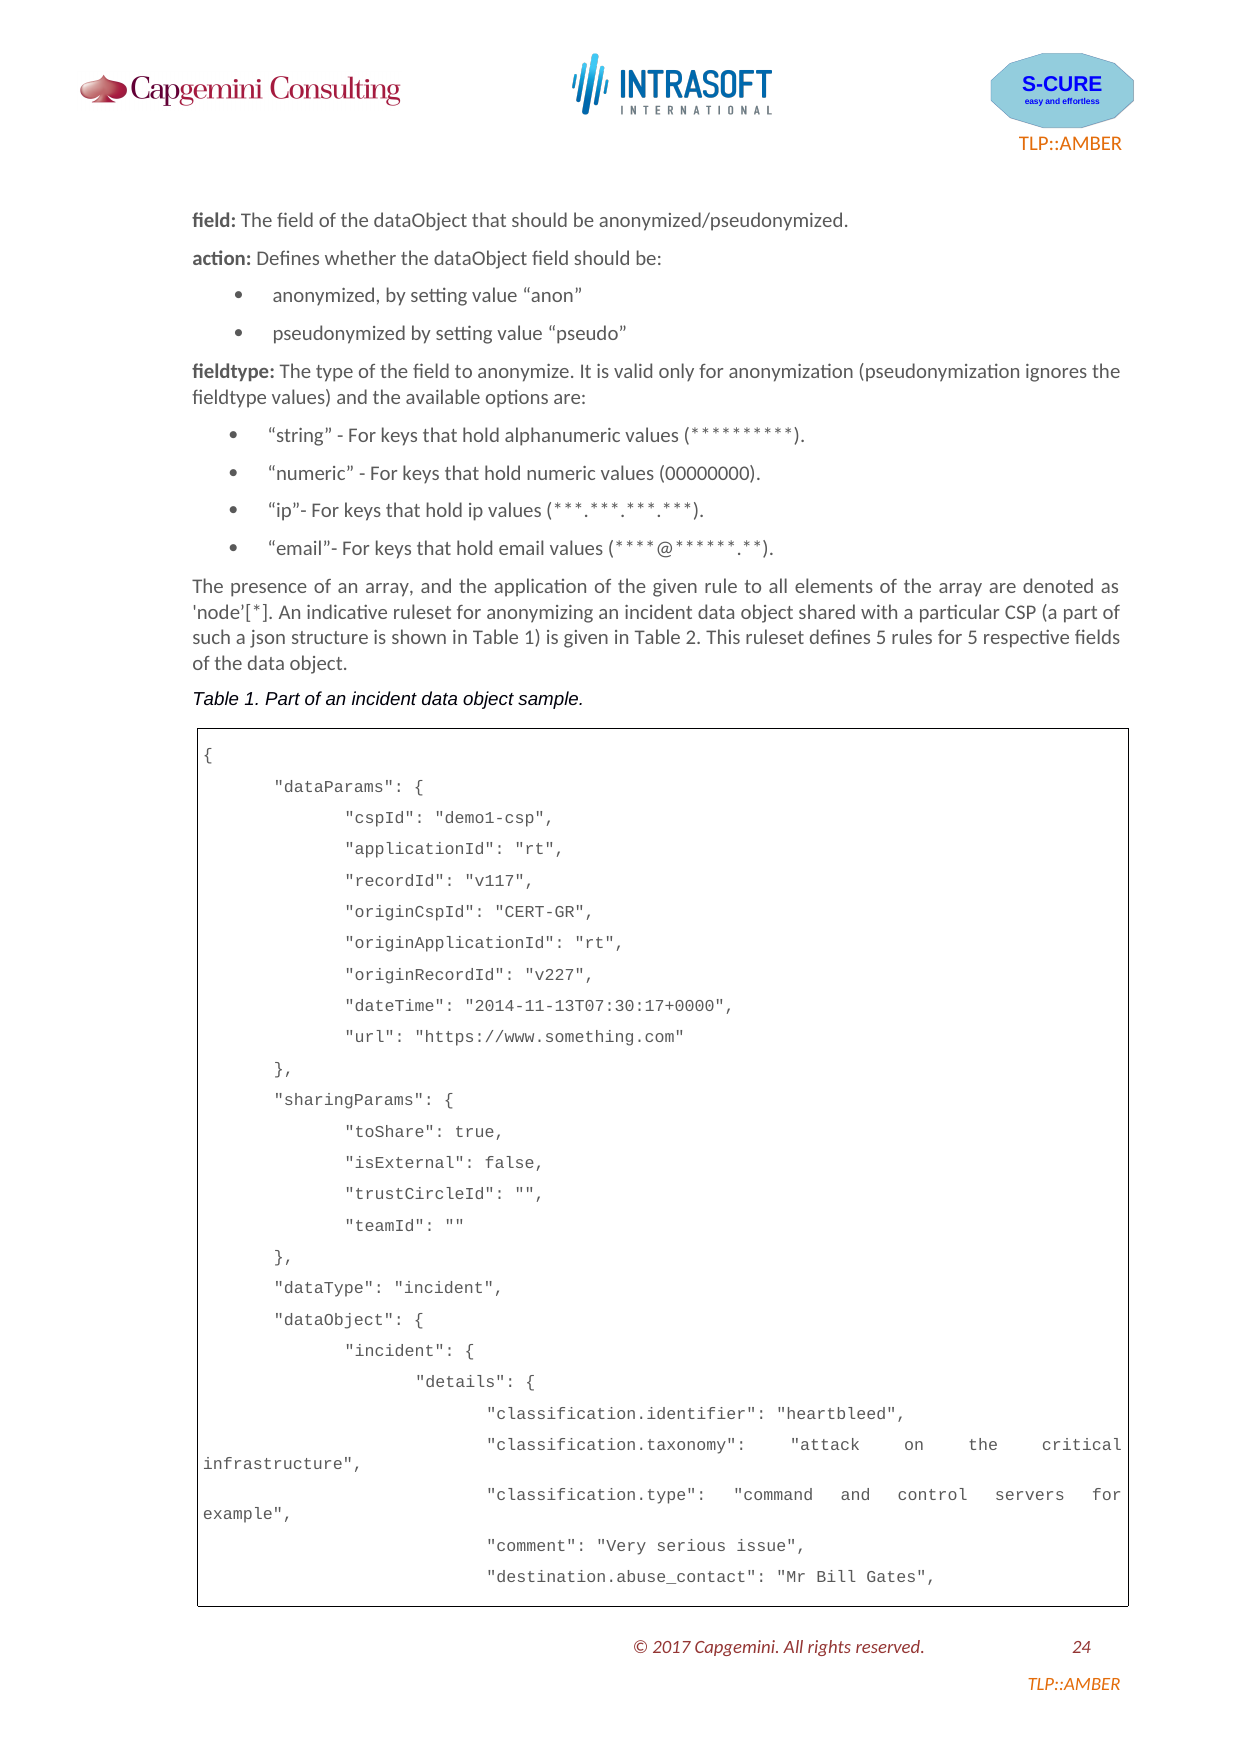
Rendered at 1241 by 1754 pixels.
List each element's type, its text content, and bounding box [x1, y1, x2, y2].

text fieldtype: The type of the field to anonymize. It is valid only for anonymization (pseudonymization ignores the fieldtype values) and the available options are: [192, 358, 1122, 409]
text The presence of an array, and the application of the given rule to all elements of the array are denoted as 'node’[*]. An indicative ruleset for anonymizing an incident data object shared with a particular CSP (a part of such a json structure is shown in Table 1) is given in Table 2. This ruleset defines 5 rules for 5 respective fields of the data object. [192, 573, 1122, 675]
text field: The field of the dataObject that should be anonymized/pseudonymized. [192, 207, 1122, 232]
text action: Defines whether the dataObject field should be: [192, 245, 1122, 270]
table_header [198, 729, 1128, 1606]
picture [571, 52, 773, 116]
list “email”- For keys that hold email values (****@******.**). [229, 536, 1122, 561]
list “ip”- For keys that hold ip values (***.***.***.***). [229, 498, 1122, 523]
list “string” - For keys that hold alphanumeric values (**********). [229, 422, 1122, 447]
list “numeric” - For keys that hold numeric values (00000000). [229, 460, 1122, 485]
text Table 1. Part of an incident data object sample. [192, 688, 1122, 709]
list pseudonymized by setting value “pseudo” [235, 321, 1122, 346]
list anonymized, by setting value “anon” [235, 283, 1122, 308]
